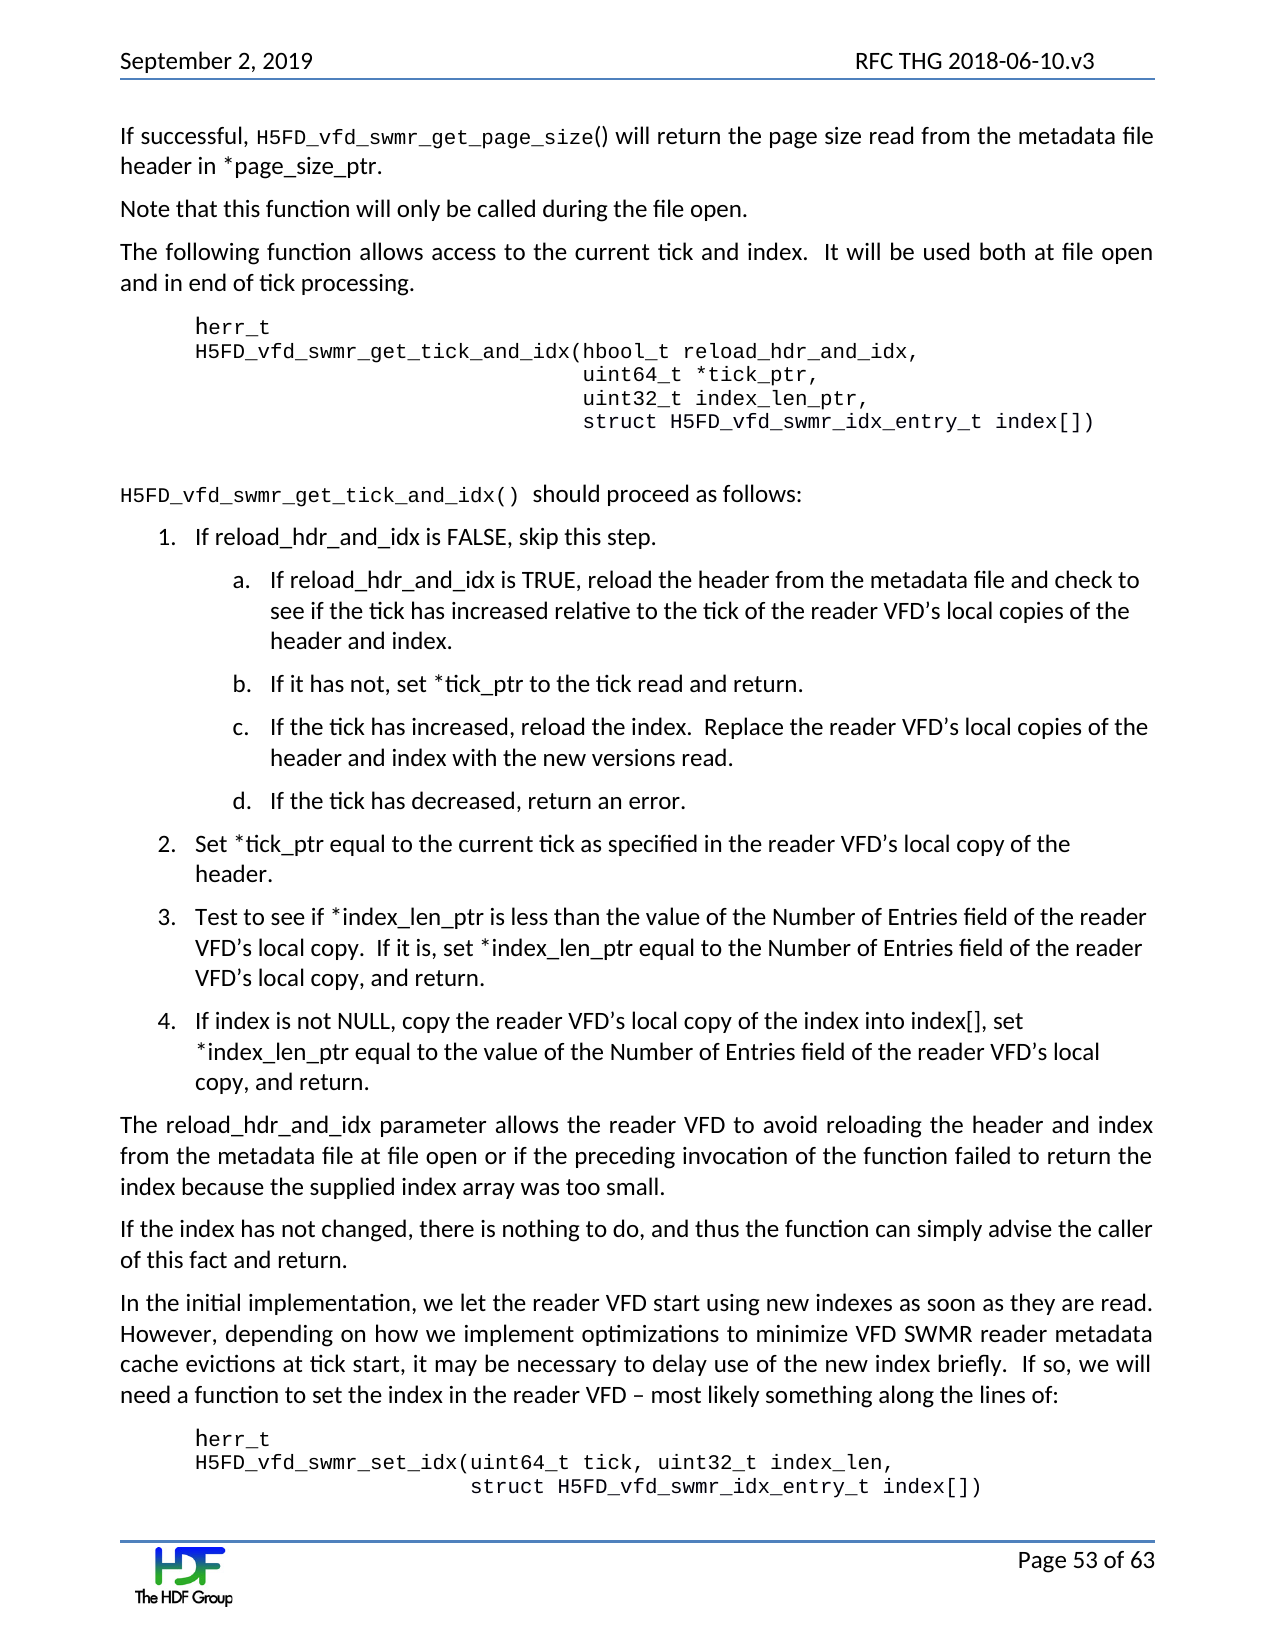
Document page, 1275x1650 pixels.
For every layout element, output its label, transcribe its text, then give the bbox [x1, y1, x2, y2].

list If the tick has increased, reload the index. Replace the reader VFD’s local copies of the header and index with the new versions read. [232, 711, 1155, 772]
text H5FD_vfd_swmr_get_tick_and_idx(hbool_t reload_hdr_and_idx, [195, 341, 1155, 364]
text herr_t [195, 1422, 1155, 1452]
text If the index has not changed, there is nothing to do, and thus the function can simply advise the caller of this fact and return. [120, 1214, 1155, 1275]
list If the tick has decreased, return an error. [232, 785, 1155, 815]
list If reload_hdr_and_idx is TRUE, reload the header from the metadata file and check to see if the tick has increased relative to the tick of the reader VFD’s local copies of the header and index. [232, 564, 1155, 656]
text In the initial implementation, we let the reader VFD start using new indexes as soon as they are read. However, depending on how we implement optimizations to minimize VFD SWMR reader metadata cache evictions at tick start, it may be necessary to delay use of the new index briefly. If so, we will need a function to set the index in the reader VFD – most likely something along the lines of: [120, 1287, 1155, 1409]
text struct H5FD_vfd_swmr_idx_entry_t index[]) [195, 412, 1155, 435]
text herr_t [195, 310, 1155, 341]
text H5FD_vfd_swmr_get_tick_and_idx() should proceed as follows: [120, 478, 1155, 509]
text struct H5FD_vfd_swmr_idx_entry_t index[]) [195, 1476, 1155, 1499]
text uint64_t *tick_ptr, [195, 364, 1155, 388]
list If it has not, set *tick_ptr to the tick read and return. [232, 668, 1155, 699]
text uint32_t index_len_ptr, [195, 388, 1155, 412]
list If reload_hdr_and_idx is FALSE, skip this step. [157, 521, 1155, 552]
text If successful, H5FD_vfd_swmr_get_page_size() will return the page size read from the metadata file header in *page_size_ptr. [120, 120, 1155, 181]
list Set *tick_ptr equal to the current tick as specified in the reader VFD’s local copy of the header. [157, 828, 1155, 889]
list Test to see if *index_len_ptr is less than the value of the Number of Entries field of the reader VFD’s local copy. If it is, set *index_len_ptr equal to the Number of Entries field of the reader VFD’s local copy, and return. [157, 901, 1155, 993]
text The reload_hdr_and_idx parameter allows the reader VFD to avoid reloading the header and index from the metadata file at file open or if the preceding invocation of the function failed to return the index because the supplied index array was too small. [120, 1109, 1155, 1201]
picture [135, 1547, 233, 1607]
text H5FD_vfd_swmr_set_idx(uint64_t tick, uint32_t index_len, [195, 1452, 1155, 1476]
list If index is not NULL, copy the reader VFD’s local copy of the index into index[], set *index_len_ptr equal to the value of the Number of Entries field of the reader VFD’s local copy, and return. [157, 1006, 1155, 1097]
text Note that this function will only be called during the file open. [120, 193, 1155, 224]
text The following function allows access to the current tick and index. It will be used both at file open and in end of tick processing. [120, 237, 1155, 298]
